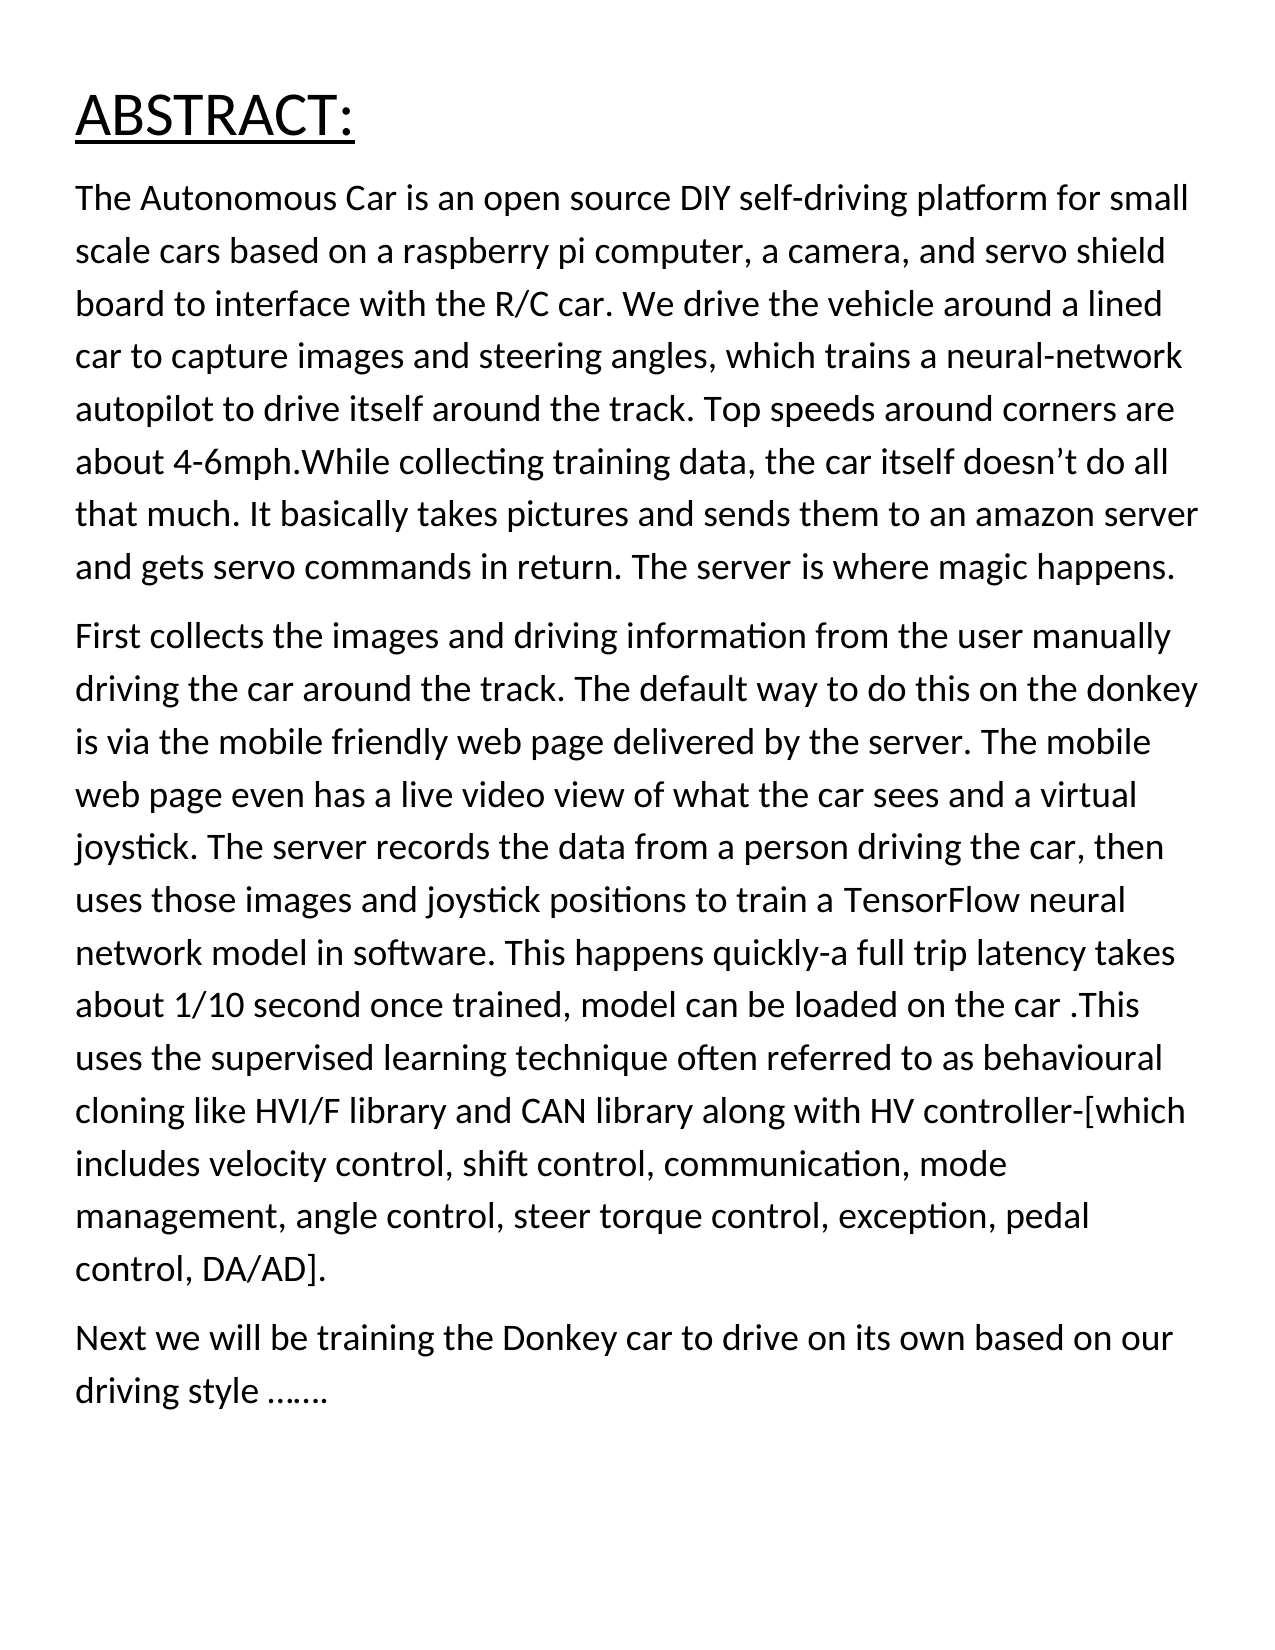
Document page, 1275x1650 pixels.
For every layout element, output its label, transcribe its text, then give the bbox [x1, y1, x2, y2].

text ABSTRACT: [75, 75, 1200, 151]
text The Autonomous Car is an open source DIY self-driving platform for small scale cars based on a raspberry pi computer, a camera, and servo shield board to interface with the R/C car. We drive the vehicle around a lined car to capture images and steering angles, which trains a neural-network autopilot to drive itself around the track. Top speeds around corners are about 4-6mph.While collecting training data, the car itself doesn’t do all that much. It basically takes pictures and sends them to an amazon server and gets servo commands in return. The server is where magic happens. [75, 174, 1200, 589]
text First collects the images and driving information from the user manually driving the car around the track. The default way to do this on the donkey is via the mobile friendly web page delivered by the server. The mobile web page even has a live video view of what the car sees and a virtual joystick. The server records the data from a person driving the car, then uses those images and joystick positions to train a TensorFlow neural network model in software. This happens quickly-a full trip latency takes about 1/10 second once trained, model can be loaded on the car .This uses the supervised learning technique often referred to as behavioural cloning like HVI/F library and CAN library along with HV controller-[which includes velocity control, shift control, communication, mode management, angle control, steer torque control, exception, pedal control, DA/AD]. [75, 612, 1200, 1291]
text Next we will be training the Donkey car to drive on its own based on our driving style ……. [75, 1314, 1200, 1413]
